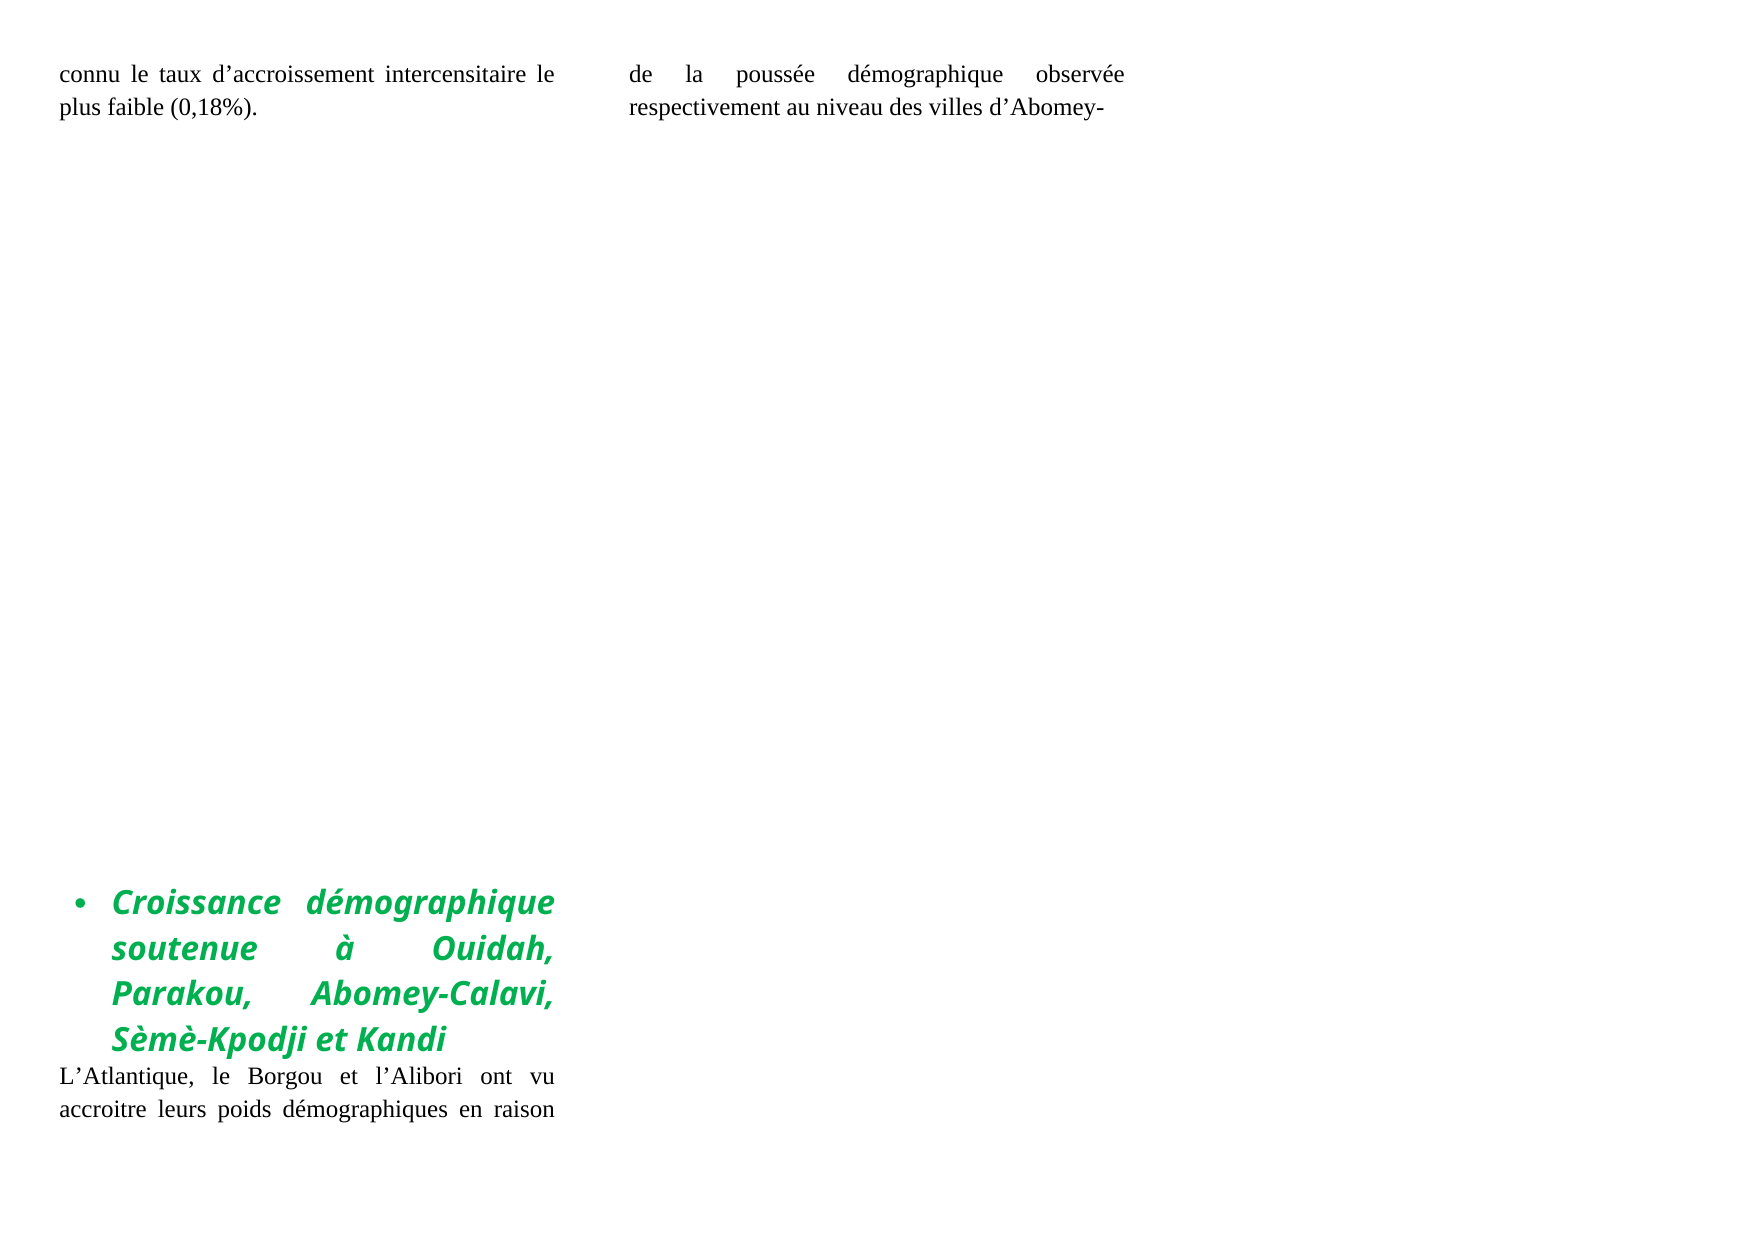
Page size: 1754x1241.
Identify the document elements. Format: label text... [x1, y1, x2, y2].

text L’Atlantique, le Borgou et l’Alibori ont vu accroitre leurs poids démographiques en raison de la poussée démographique observée respectivement au niveau des villes d’Abomey- [59, 1061, 555, 1122]
text L’Atlantique, le Borgou et l’Alibori ont vu accroitre leurs poids démographiques en raison de la poussée démographique observée respectivement au niveau des villes d’Abomey- [629, 59, 1125, 121]
list Croissance démographique soutenue à Ouidah, Parakou, Abomey-Calavi, Sèmè-Kpodji et Kandi [74, 879, 555, 1061]
